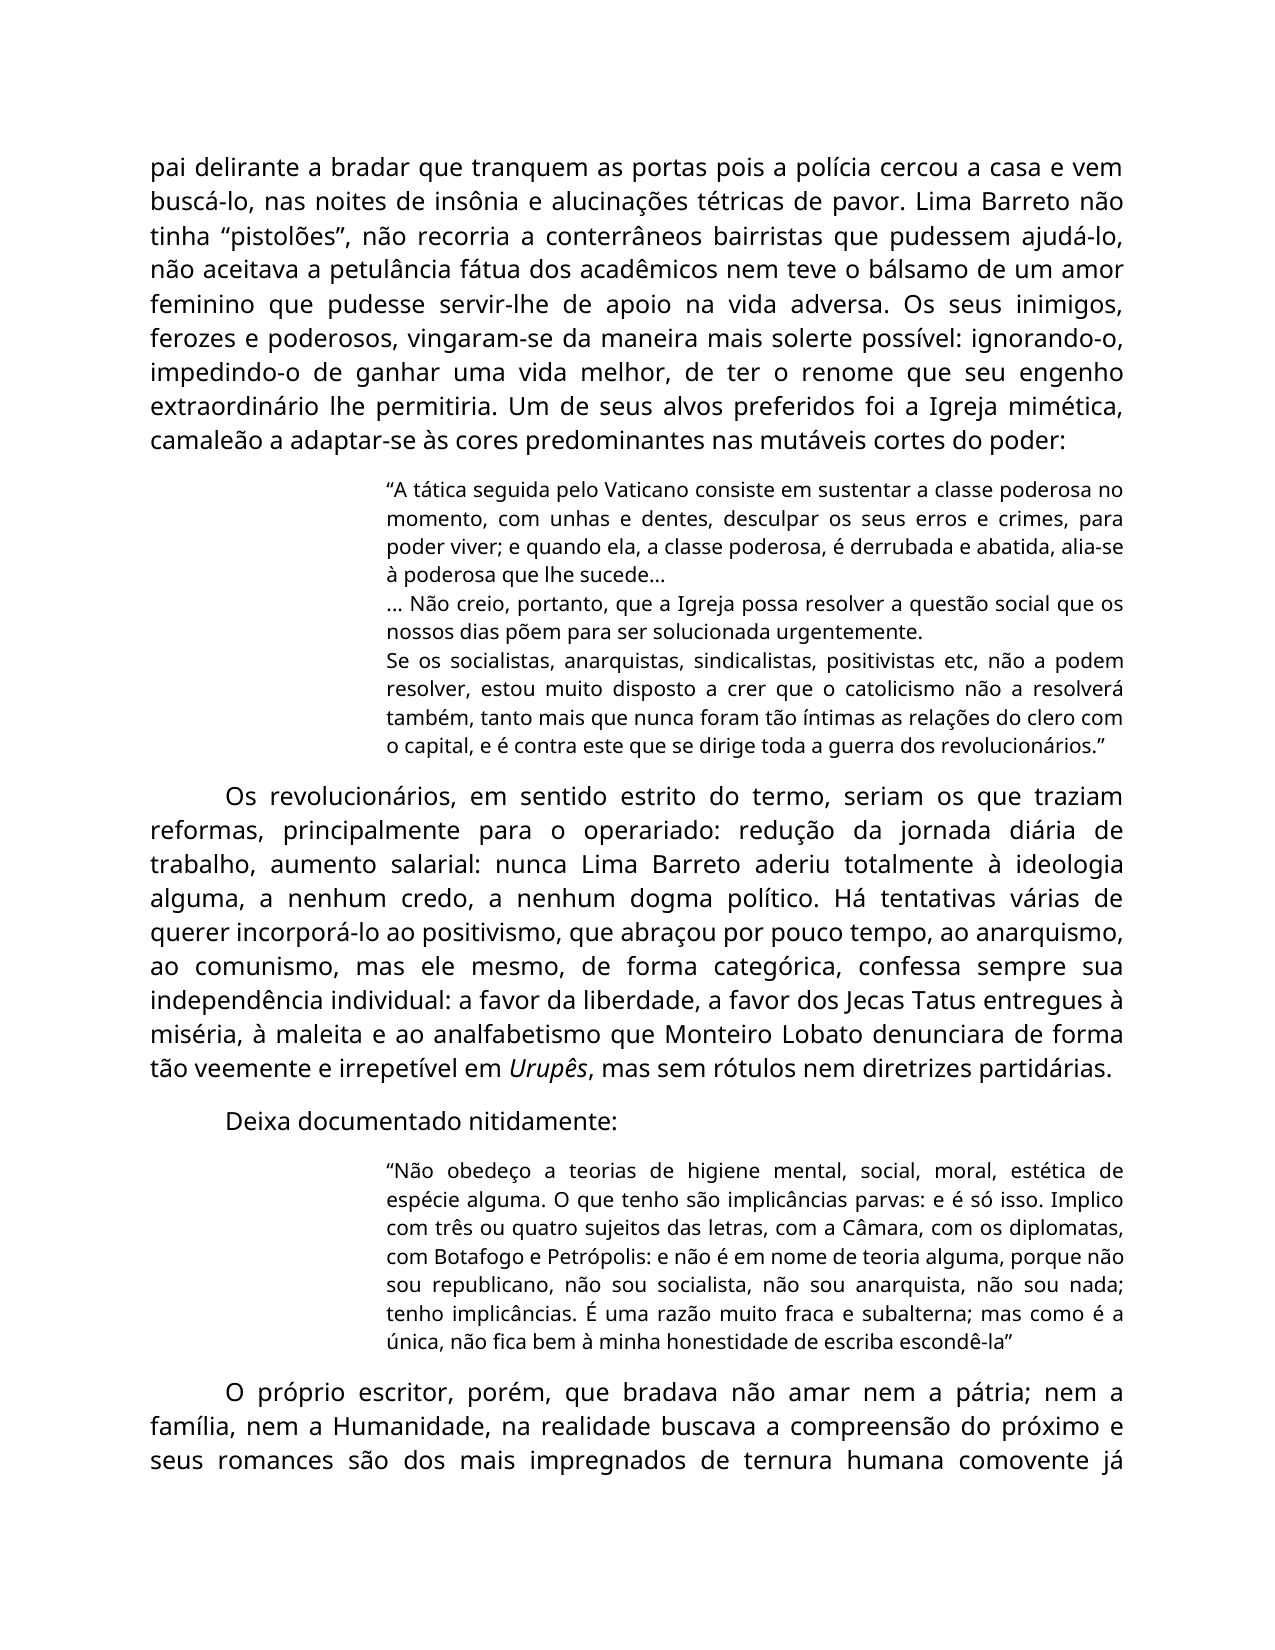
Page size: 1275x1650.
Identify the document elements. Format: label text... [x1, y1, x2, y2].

text “A tática seguida pelo Vaticano consiste em sustentar a classe poderosa no momento, com unhas e dentes, desculpar os seus erros e crimes, para poder viver; e quando ela, a classe poderosa, é derrubada e abatida, alia-se à poderosa que lhe sucede... [386, 475, 1125, 589]
text ... Não creio, portanto, que a Igreja possa resolver a questão social que os nossos dias põem para ser solucionada urgentemente. [386, 589, 1125, 646]
text “Não obedeço a teorias de higiene mental, social, moral, estética de espécie alguma. O que tenho são implicâncias parvas: e é só isso. Implico com três ou quatro sujeitos das letras, com a Câmara, com os diplomatas, com Botafogo e Petrópolis: e não é em nome de teoria alguma, porque não sou republicano, não sou socialista, não sou anarquista, não sou nada; tenho implicâncias. É uma razão muito fraca e subalterna; mas como é a única, não fica bem à minha honestidade de escriba escondê-la” [386, 1157, 1125, 1356]
text Se os socialistas, anarquistas, sindicalistas, positivistas etc, não a podem resolver, estou muito disposto a crer que o catolicismo não a resolverá também, tanto mais que nunca foram tão íntimas as relações do clero com o capital, e é contra este que se dirige toda a guerra dos revolucionários.” [386, 646, 1125, 760]
text Os revolucionários, em sentido estrito do termo, seriam os que traziam reformas, principalmente para o operariado: redução da jornada diária de trabalho, aumento salarial: nunca Lima Barreto aderiu totalmente à ideologia alguma, a nenhum credo, a nenhum dogma político. Há tentativas várias de querer incorporá-lo ao positivismo, que abraçou por pouco tempo, ao anarquismo, ao comunismo, mas ele mesmo, de forma categórica, confessa sempre sua independência individual: a favor da liberdade, a favor dos Jecas Tatus entregues à miséria, à maleita e ao analfabetismo que Monteiro Lobato denunciara de forma tão veemente e irrepetível em Urupês, mas sem rótulos nem diretrizes partidárias. [150, 778, 1125, 1085]
text Deixa documentado nitidamente: [150, 1104, 1125, 1138]
